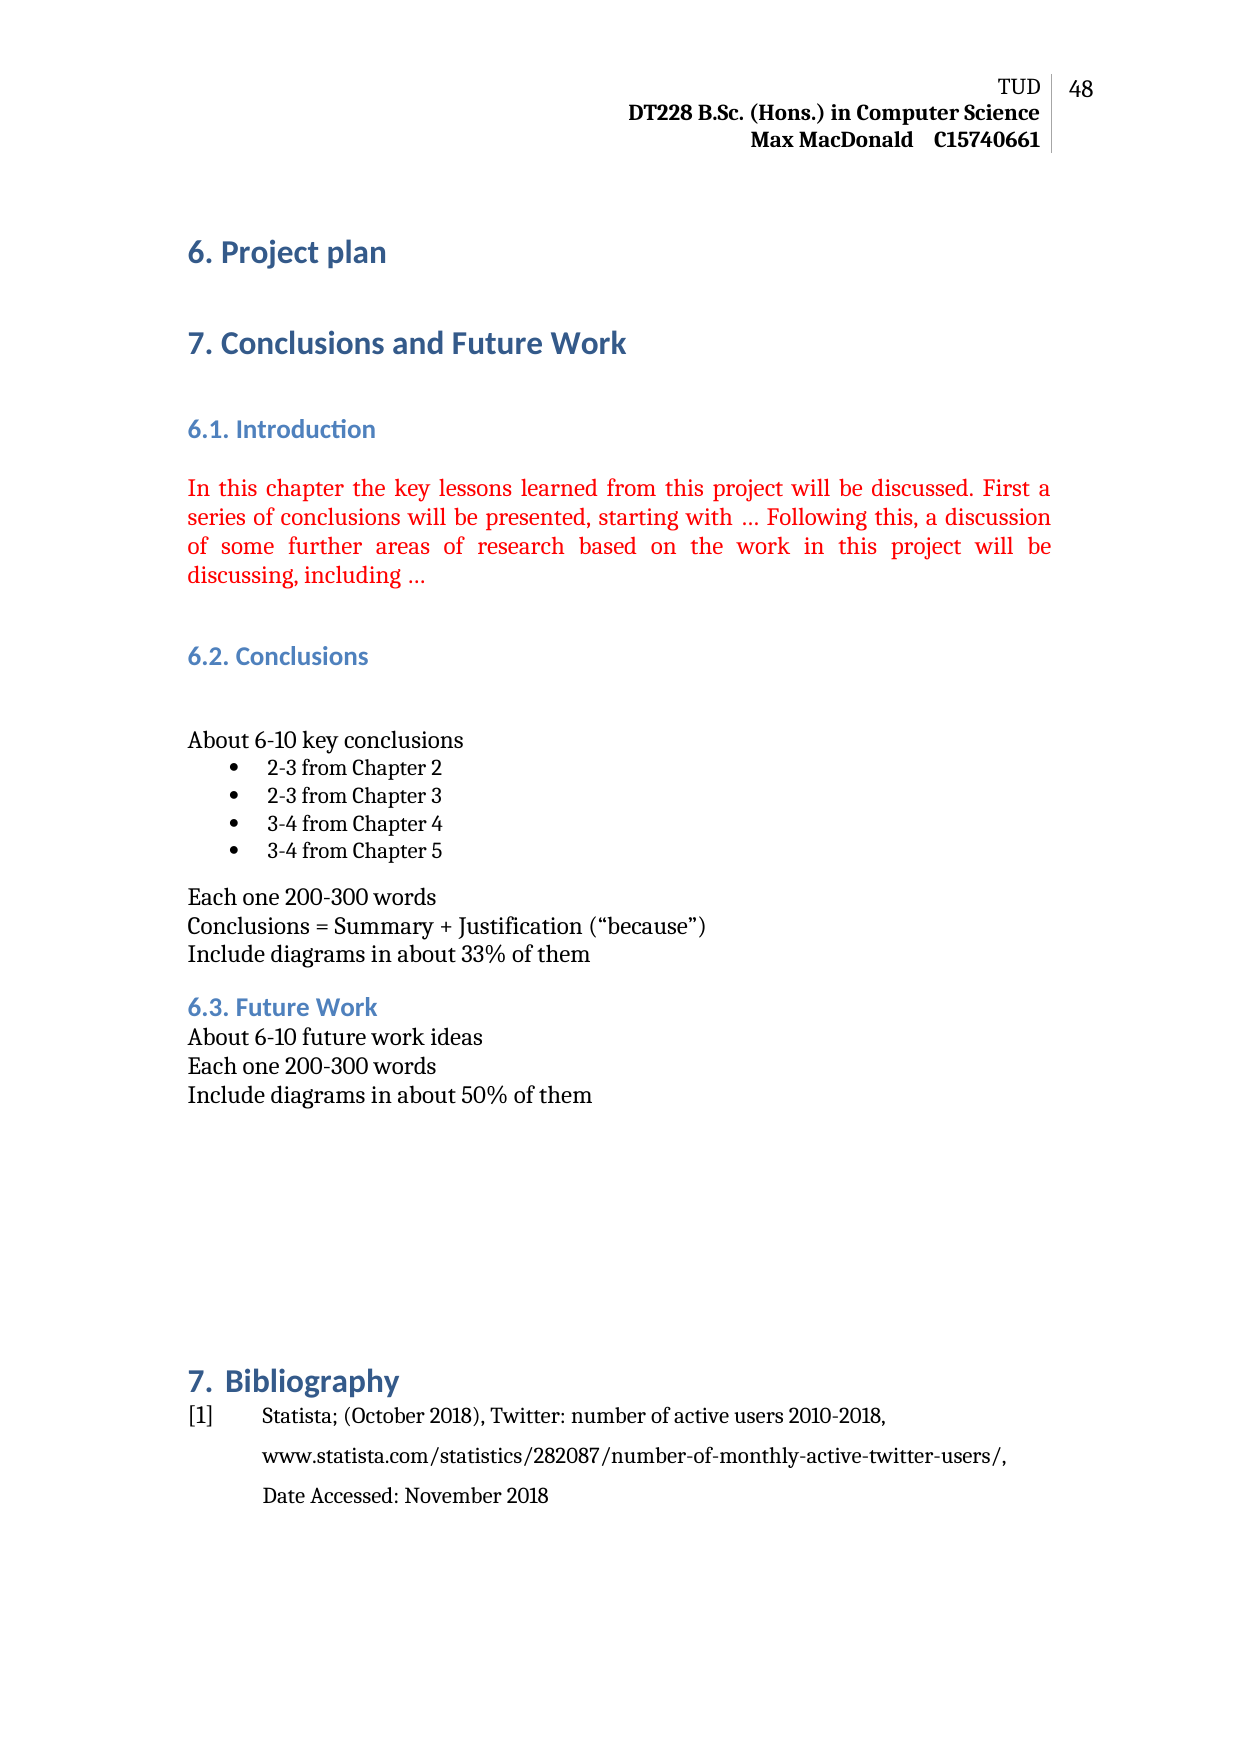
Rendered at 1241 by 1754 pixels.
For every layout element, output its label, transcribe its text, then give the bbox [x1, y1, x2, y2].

subtitle Bibliography [187, 1361, 1053, 1401]
list 3-4 from Chapter 4 [230, 810, 1053, 837]
subtitle 6. Project plan [187, 232, 1053, 272]
list 2-3 from Chapter 3 [230, 782, 1053, 809]
list 2-3 from Chapter 2 [230, 754, 1053, 781]
text Include diagrams in about 33% of them [187, 940, 1053, 969]
list 3-4 from Chapter 5 [230, 838, 1053, 865]
subtitle 7. Conclusions and Future Work [187, 322, 1053, 363]
subtitle 6.3. Future Work [187, 990, 1053, 1023]
subtitle 6.1. Introduction [187, 413, 1053, 446]
subtitle 6.2. Conclusions [187, 639, 1053, 672]
text In this chapter the key lessons learned from this project will be discussed. First a series of conclusions will be presented, starting with … Following this, a discussion of some further areas of research based on the work in this project will be discussing, including … [187, 474, 1053, 589]
text About 6-10 key conclusions [187, 726, 1053, 754]
text Conclusions = Summary + Justification (“because”) [187, 912, 1053, 940]
list Statista; (October 2018), Twitter: number of active users 2010-2018, www.statista.com/statistics/282087/number-of-monthly-active-twitter-users/, Date Accessed: November 2018 [187, 1401, 1053, 1509]
text Each one 200-300 words [187, 883, 1053, 912]
text Each one 200-300 words [187, 1052, 1053, 1081]
text Include diagrams in about 50% of them [187, 1081, 1053, 1109]
text About 6-10 future work ideas [187, 1023, 1053, 1052]
